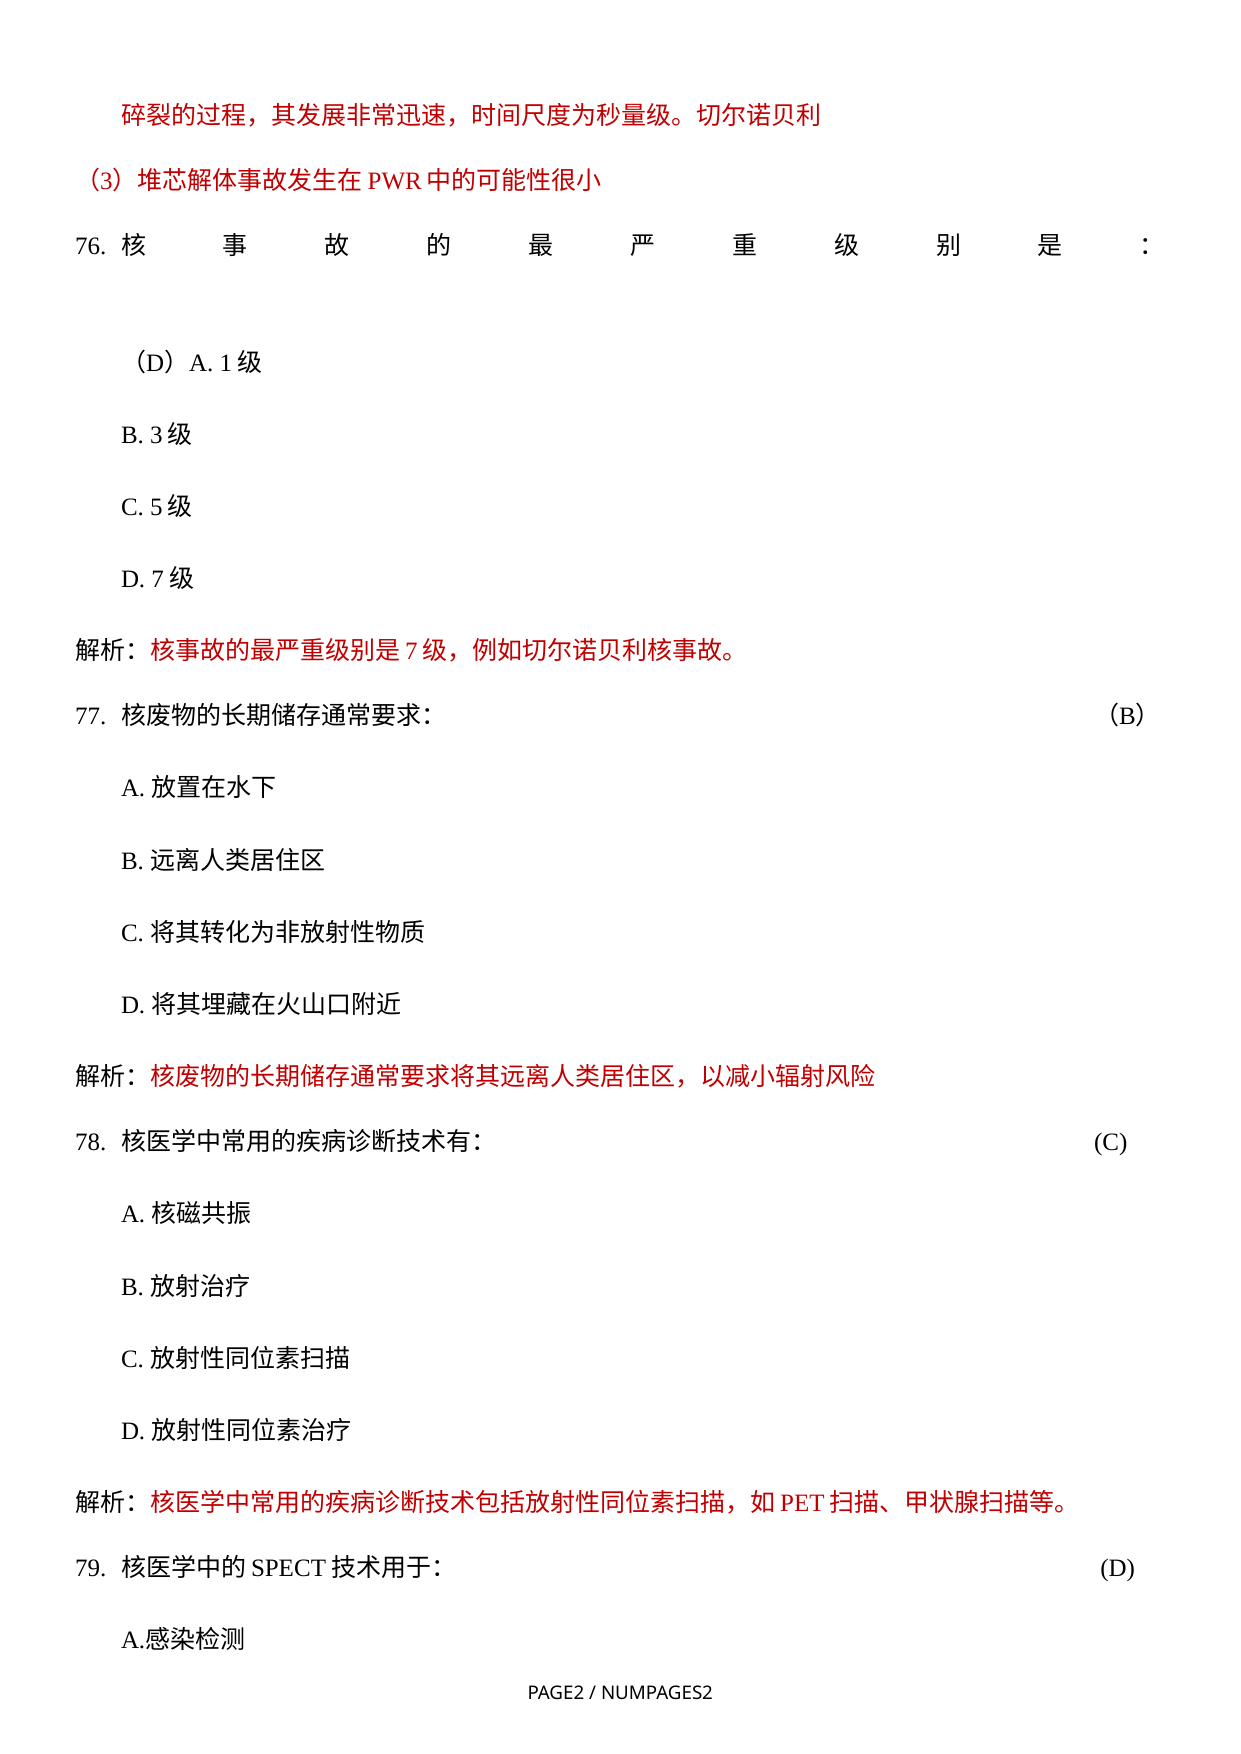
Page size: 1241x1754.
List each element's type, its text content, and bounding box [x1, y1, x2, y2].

list 核医学中常用的疾病诊断技术有： (C) [75, 1107, 1165, 1172]
text 解析：核废物的长期储存通常要求将其远离人类居住区，以减小辐射风险 [75, 1042, 1165, 1107]
text （3）堆芯解体事故发生在PWR中的可能性很小 [75, 146, 1165, 211]
list 核医学中的SPECT技术用于： (D) [75, 1533, 1165, 1598]
text 解析：核事故的最严重级别是7级，例如切尔诺贝利核事故。 [75, 616, 1165, 681]
list A. 放置在水下 [121, 753, 1165, 818]
list B. 远离人类居住区 [121, 826, 1165, 891]
list B. 放射治疗 [121, 1252, 1165, 1317]
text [75, 81, 1165, 146]
text 解析：核医学中常用的疾病诊断技术包括放射性同位素扫描，如PET扫描、甲状腺扫描等。 [75, 1468, 1165, 1533]
list D. 放射性同位素治疗 [121, 1396, 1165, 1461]
list 核事故的最严重级别是： （D）A. 1级 [75, 211, 1165, 393]
list D. 7级 [121, 544, 1165, 609]
list C. 将其转化为非放射性物质 [121, 898, 1165, 963]
list C. 5级 [121, 472, 1165, 537]
list 核废物的长期储存通常要求： （B） [75, 681, 1165, 746]
list C. 放射性同位素扫描 [121, 1324, 1165, 1389]
list A.感染检测 [121, 1605, 1165, 1670]
list A. 核磁共振 [121, 1179, 1165, 1244]
list B. 3级 [121, 400, 1165, 465]
list D. 将其埋藏在火山口附近 [121, 970, 1165, 1035]
